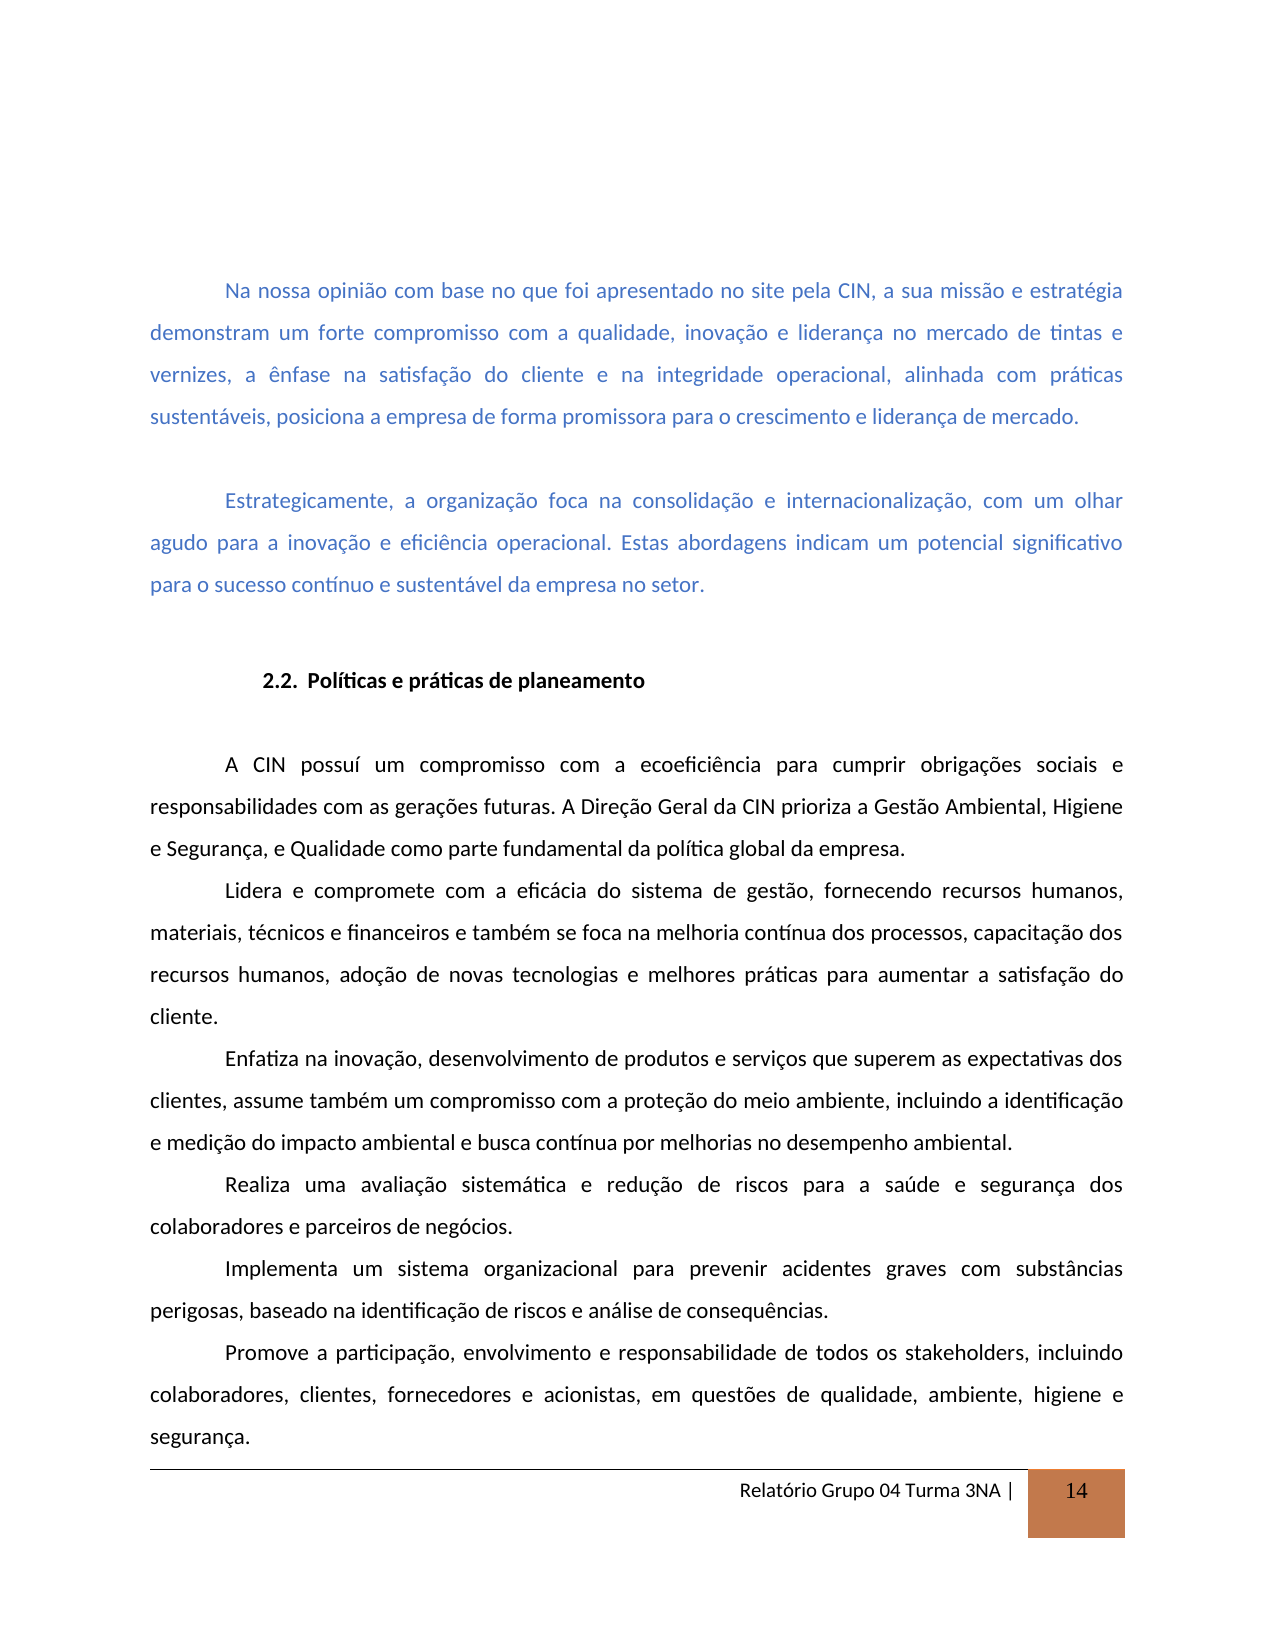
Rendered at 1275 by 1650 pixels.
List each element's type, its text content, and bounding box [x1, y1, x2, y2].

text Promove a participação, envolvimento e responsabilidade de todos os stakeholders, incluindo colaboradores, clientes, fornecedores e acionistas, em questões de qualidade, ambiente, higiene e segurança. [150, 1338, 1125, 1450]
text Estrategicamente, a organização foca na consolidação e internacionalização, com um olhar agudo para a inovação e eficiência operacional. Estas abordagens indicam um potencial significativo para o sucesso contínuo e sustentável da empresa no setor. [150, 486, 1125, 598]
text Implementa um sistema organizacional para prevenir acidentes graves com substâncias perigosas, baseado na identificação de riscos e análise de consequências. [150, 1254, 1125, 1324]
text A CIN possuí um compromisso com a ecoeficiência para cumprir obrigações sociais e responsabilidades com as gerações futuras. A Direção Geral da CIN prioriza a Gestão Ambiental, Higiene e Segurança, e Qualidade como parte fundamental da política global da empresa. [150, 750, 1125, 862]
text Realiza uma avaliação sistemática e redução de riscos para a saúde e segurança dos colaboradores e parceiros de negócios. [150, 1170, 1125, 1240]
text Enfatiza na inovação, desenvolvimento de produtos e serviços que superem as expectativas dos clientes, assume também um compromisso com a proteção do meio ambiente, incluindo a identificação e medição do impacto ambiental e busca contínua por melhorias no desempenho ambiental. [150, 1044, 1125, 1156]
text Na nossa opinião com base no que foi apresentado no site pela CIN, a sua missão e estratégia demonstram um forte compromisso com a qualidade, inovação e liderança no mercado de tintas e vernizes, a ênfase na satisfação do cliente e na integridade operacional, alinhada com práticas sustentáveis, posiciona a empresa de forma promissora para o crescimento e liderança de mercado. [150, 276, 1125, 430]
list Políticas e práticas de planeamento [262, 666, 1125, 694]
text Lidera e compromete com a eficácia do sistema de gestão, fornecendo recursos humanos, materiais, técnicos e financeiros e também se foca na melhoria contínua dos processos, capacitação dos recursos humanos, adoção de novas tecnologias e melhores práticas para aumentar a satisfação do cliente. [150, 876, 1125, 1030]
